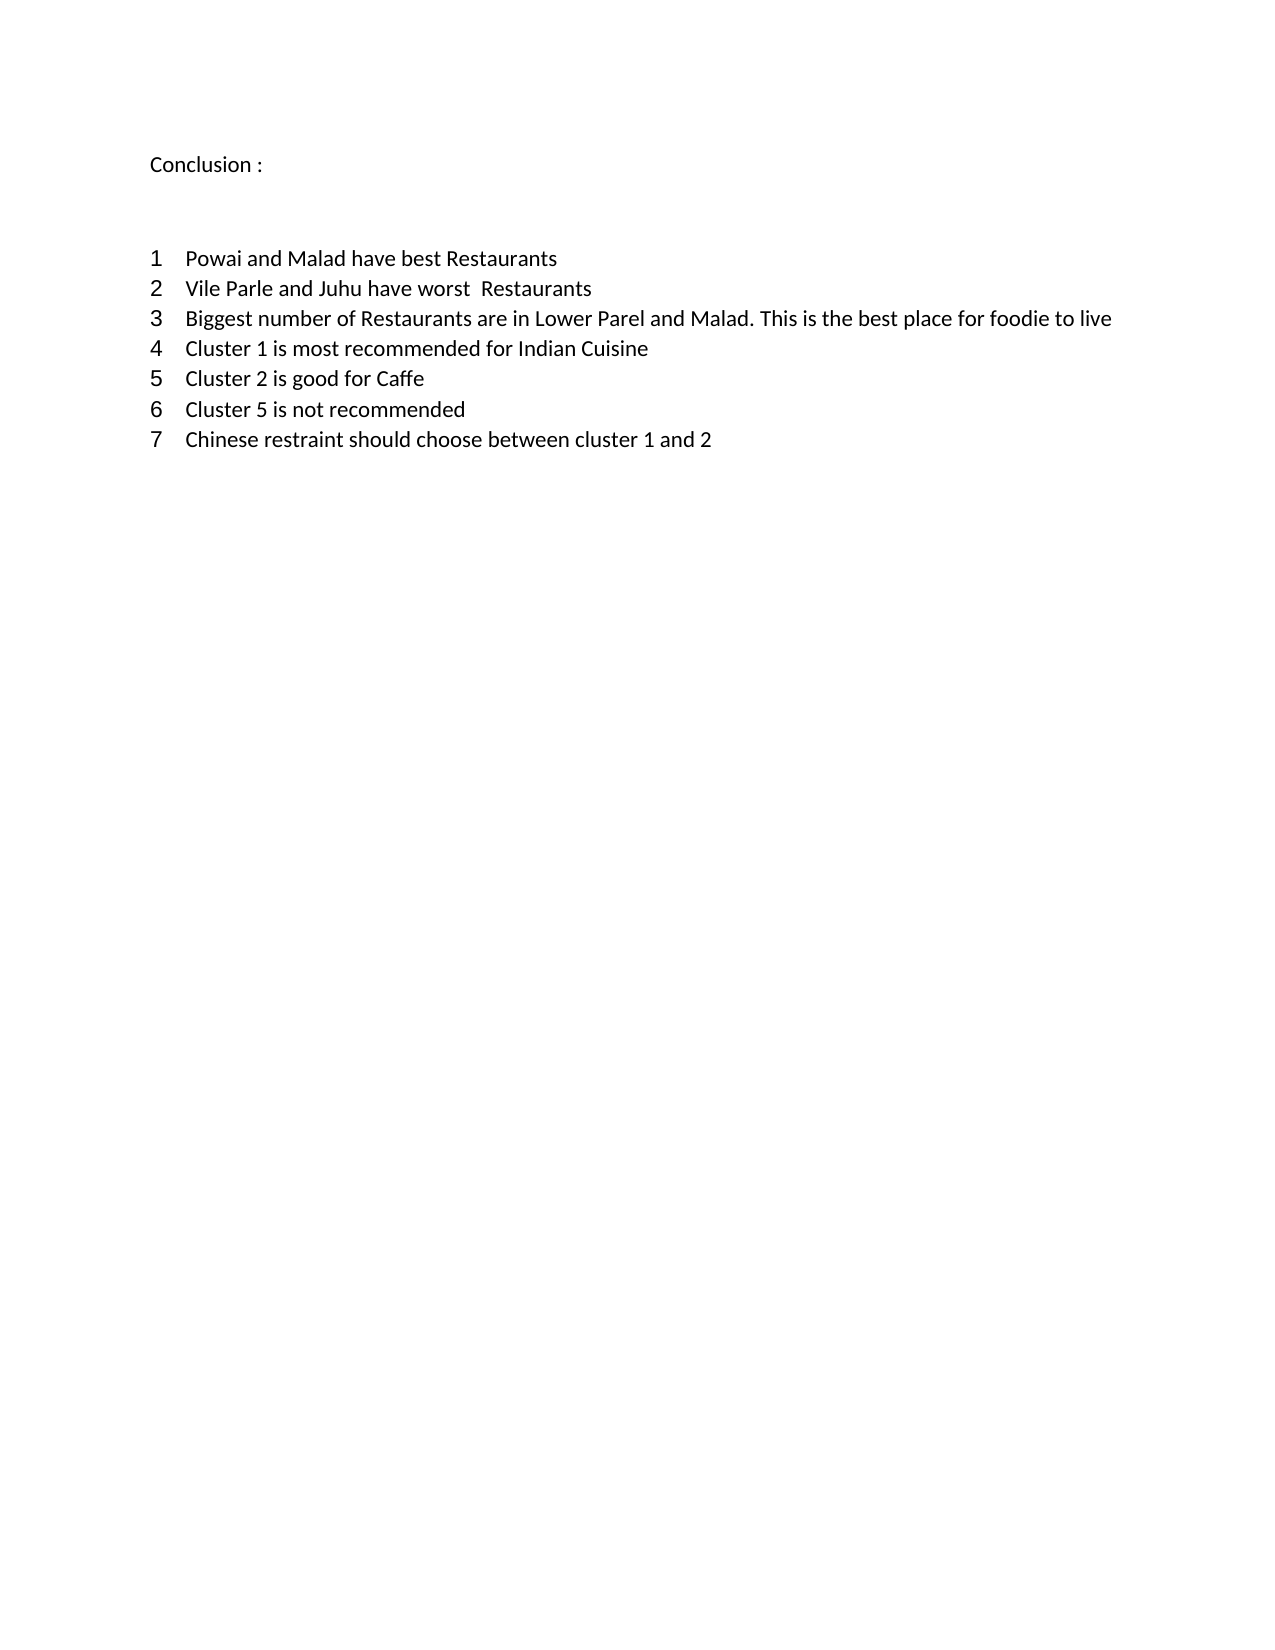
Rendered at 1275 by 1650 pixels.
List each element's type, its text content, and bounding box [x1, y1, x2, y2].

list Chinese restraint should choose between cluster 1 and 2 [150, 425, 1125, 453]
list Cluster 1 is most recommended for Indian Cuisine [150, 334, 1125, 362]
list Powai and Malad have best Restaurants [150, 244, 1125, 272]
list Cluster 5 is not recommended [150, 395, 1125, 423]
list Biggest number of Restaurants are in Lower Parel and Malad. This is the best place for foodie to live [150, 304, 1125, 332]
list Vile Parle and Juhu have worst Restaurants [150, 274, 1125, 302]
text Conclusion : [150, 150, 1125, 178]
list Cluster 2 is good for Caffe [150, 364, 1125, 393]
